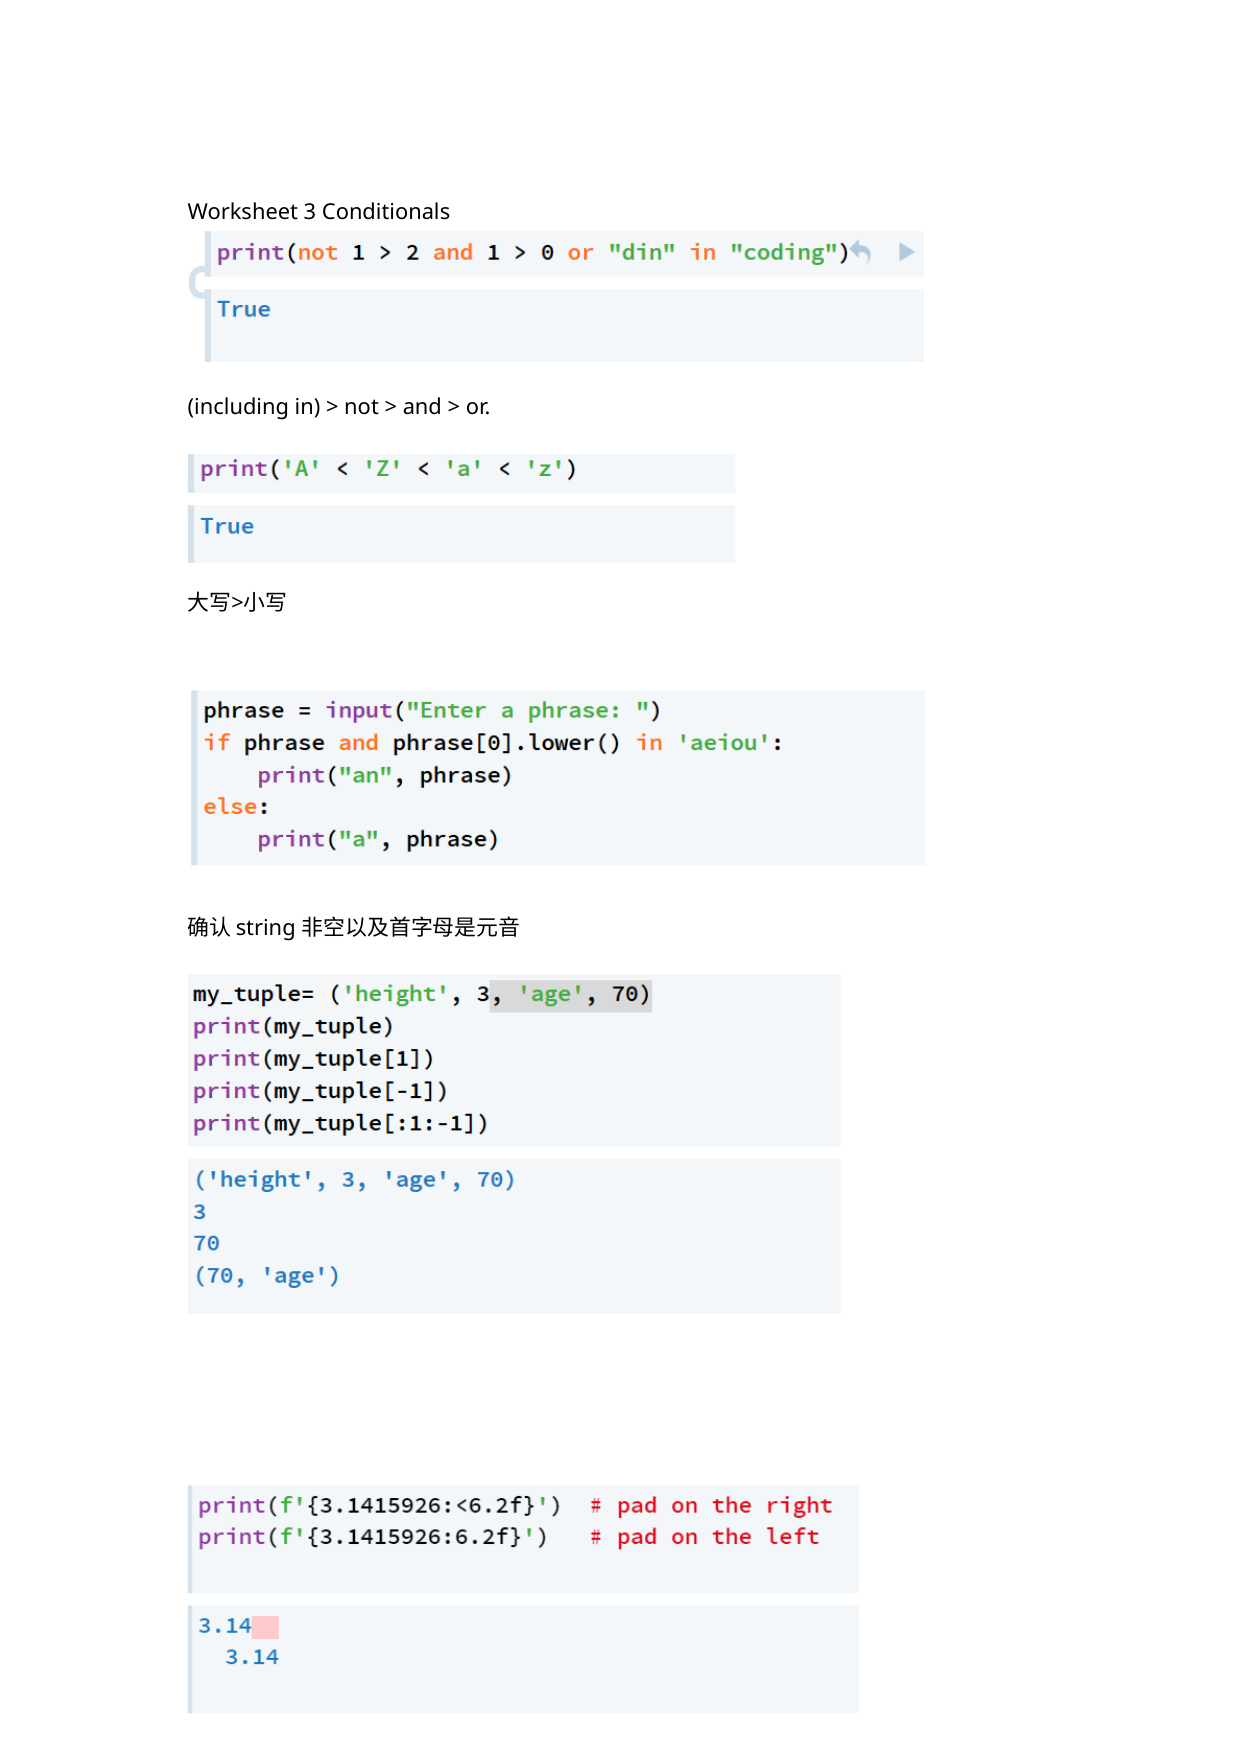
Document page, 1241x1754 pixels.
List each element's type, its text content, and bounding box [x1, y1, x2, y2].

picture [187, 974, 841, 1314]
text 确认string 非空以及首字母是元音 [187, 909, 1053, 942]
text (including in) > not > and > or. [187, 389, 1053, 422]
picture [187, 454, 736, 563]
text 大写>小写 [187, 584, 1053, 617]
text Worksheet 3 Conditionals [187, 162, 1053, 227]
picture [187, 682, 926, 881]
picture [187, 1473, 860, 1754]
picture [187, 227, 924, 362]
